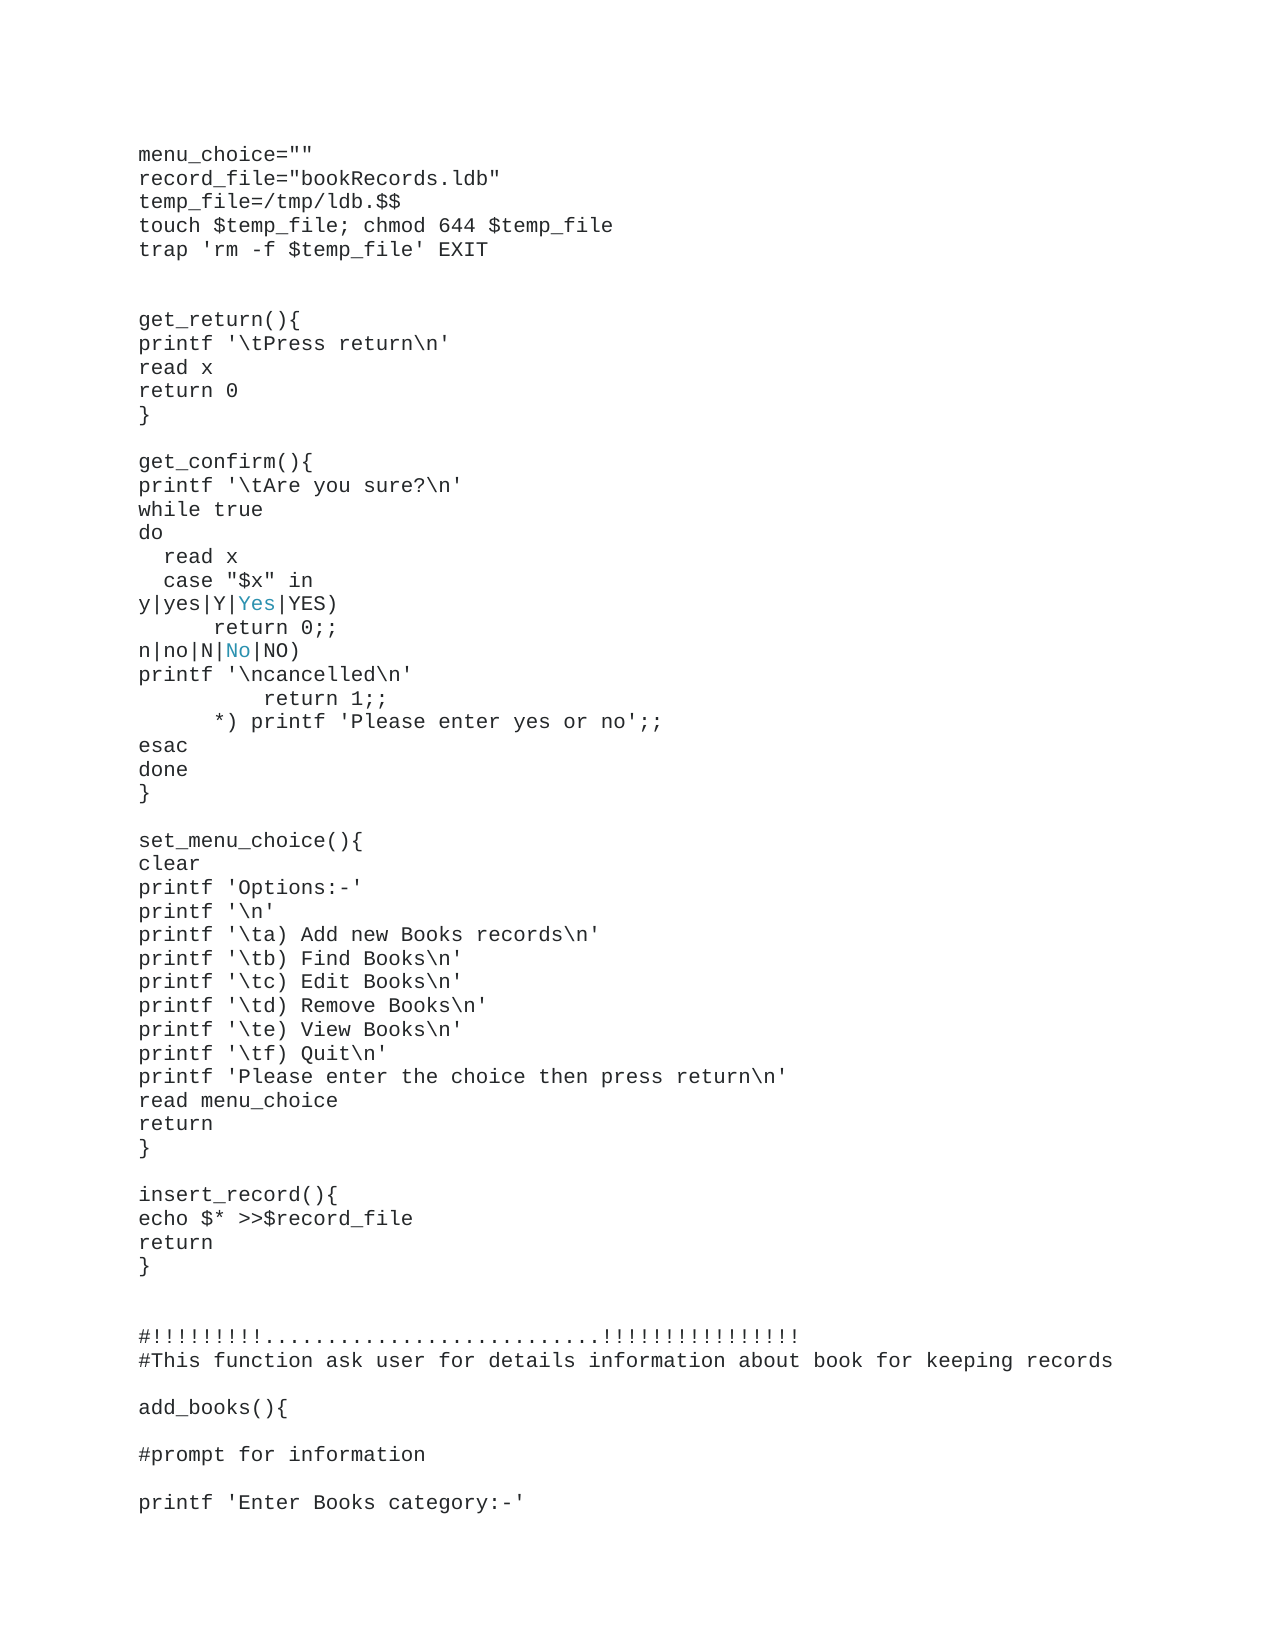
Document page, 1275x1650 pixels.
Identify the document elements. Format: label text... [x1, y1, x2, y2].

text printf '\tAre you sure?\n' [138, 475, 1236, 499]
text return [138, 1113, 1236, 1137]
text y|yes|Y|Yes|YES) [138, 593, 1236, 617]
text printf '\n' [138, 901, 1236, 924]
text read menu_choice [138, 1090, 1236, 1113]
text printf '\te) View Books\n' [138, 1019, 1236, 1042]
text set_menu_choice(){ [138, 830, 1236, 853]
text add_books(){ [138, 1397, 1236, 1421]
text } [138, 782, 1236, 806]
text read x [138, 546, 1236, 569]
text return 0 [138, 380, 1236, 404]
text get_confirm(){ [138, 451, 1236, 475]
text get_return(){ [138, 309, 1236, 333]
text echo $* >>$record_file [138, 1208, 1236, 1232]
text printf '\ncancelled\n' [138, 664, 1236, 688]
text do [138, 522, 1236, 546]
text done [138, 759, 1236, 782]
text *) printf 'Please enter yes or no';; [138, 711, 1236, 735]
text case "$x" in [138, 569, 1236, 593]
text #!!!!!!!!!...........................!!!!!!!!!!!!!!!! [138, 1326, 1236, 1350]
text printf '\tb) Find Books\n' [138, 948, 1236, 972]
text printf 'Enter Books category:-' [138, 1492, 1236, 1515]
text } [138, 1137, 1236, 1161]
text while true [138, 499, 1236, 522]
text printf '\tc) Edit Books\n' [138, 972, 1236, 995]
text } [138, 1255, 1236, 1279]
text n|no|N|No|NO) [138, 641, 1236, 664]
text return 1;; [138, 688, 1236, 711]
text return 0;; [138, 617, 1236, 641]
text record_file="bookRecords.ldb" [138, 168, 1236, 191]
text esac [138, 735, 1236, 759]
text return [138, 1232, 1236, 1255]
text printf '\tPress return\n' [138, 333, 1236, 357]
text menu_choice="" [138, 144, 1236, 168]
text read x [138, 357, 1236, 380]
text trap 'rm -f $temp_file' EXIT [138, 238, 1236, 262]
text #This function ask user for details information about book for keeping records [138, 1350, 1236, 1373]
text clear [138, 853, 1236, 877]
text #prompt for information [138, 1444, 1236, 1468]
text printf '\td) Remove Books\n' [138, 995, 1236, 1019]
text printf 'Please enter the choice then press return\n' [138, 1066, 1236, 1090]
text temp_file=/tmp/ldb.$$ [138, 191, 1236, 215]
text printf '\ta) Add new Books records\n' [138, 924, 1236, 948]
text } [138, 404, 1236, 428]
text printf 'Options:-' [138, 877, 1236, 901]
text insert_record(){ [138, 1184, 1236, 1208]
text printf '\tf) Quit\n' [138, 1042, 1236, 1066]
text touch $temp_file; chmod 644 $temp_file [138, 215, 1236, 238]
